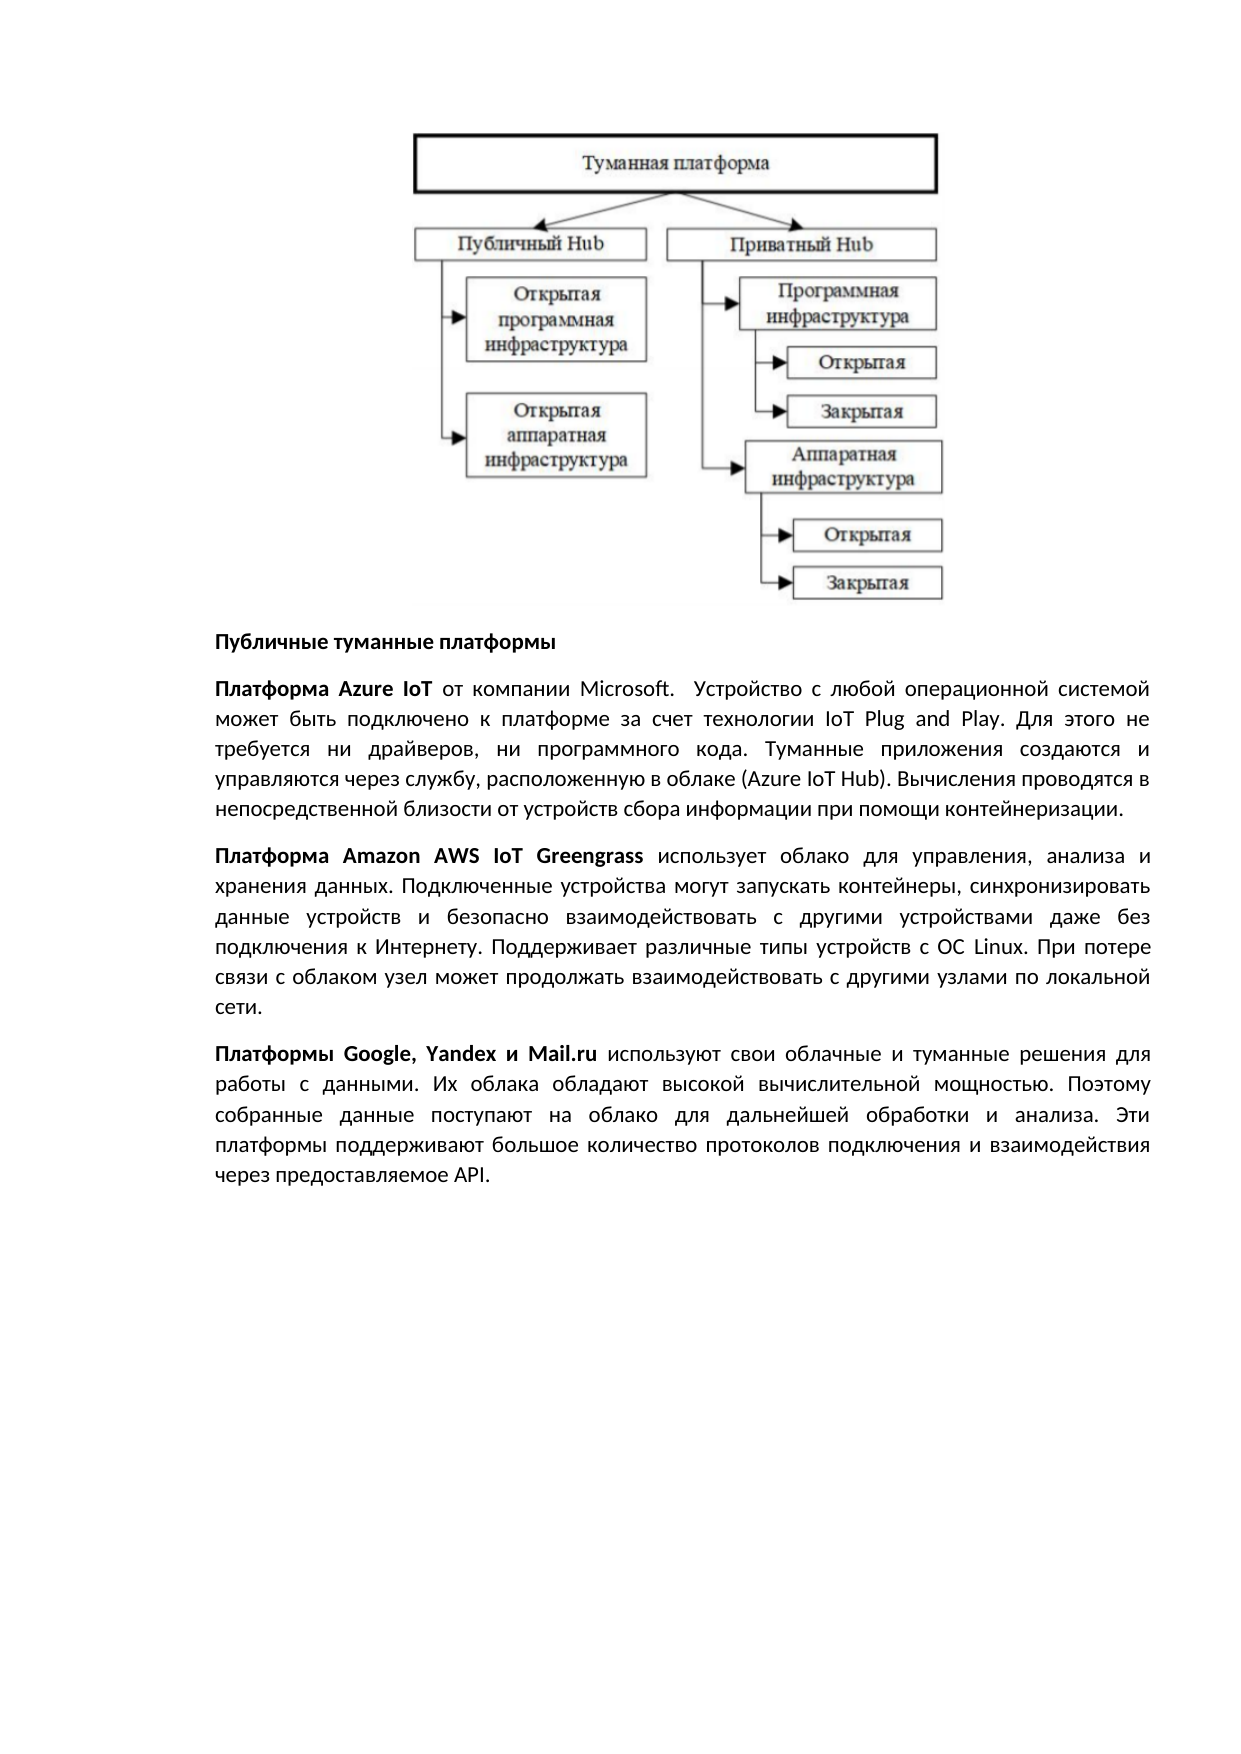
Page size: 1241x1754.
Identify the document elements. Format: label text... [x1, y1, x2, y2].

text Платформа Azure IoT от компании Microsoft. Устройство с любой операционной системой может быть подключено к платформе за счет технологии IoT Plug and Play. Для этого не требуется ни драйверов, ни программного кода. Туманные приложения создаются и управляются через службу, расположенную в облаке (Azure IoT Hub). Вычисления проводятся в непосредственной близости от устройств сбора информации при помощи контейнеризации. [215, 674, 1152, 822]
text Платформы Google, Yandex и Mail.ru используют свои облачные и туманные решения для работы с данными. Их облака обладают высокой вычислительной мощностью. Поэтому собранные данные поступают на облако для дальнейшей обработки и анализа. Эти платформы поддерживают большое количество протоколов подключения и взаимодействия через предоставляемое API. [215, 1039, 1152, 1188]
text Платформа Amazon AWS IoT Greengrass использует облако для управления, анализа и хранения данных. Подключенные устройства могут запускать контейнеры, синхронизировать данные устройств и безопасно взаимодействовать с другими устройствами даже без подключения к Интернету. Поддерживает различные типы устройств с ОС Linux. При потере связи с облаком узел может продолжать взаимодействовать с другими узлами по локальной сети. [215, 841, 1152, 1020]
picture [378, 118, 988, 608]
text Публичные туманные платформы [215, 627, 1152, 655]
